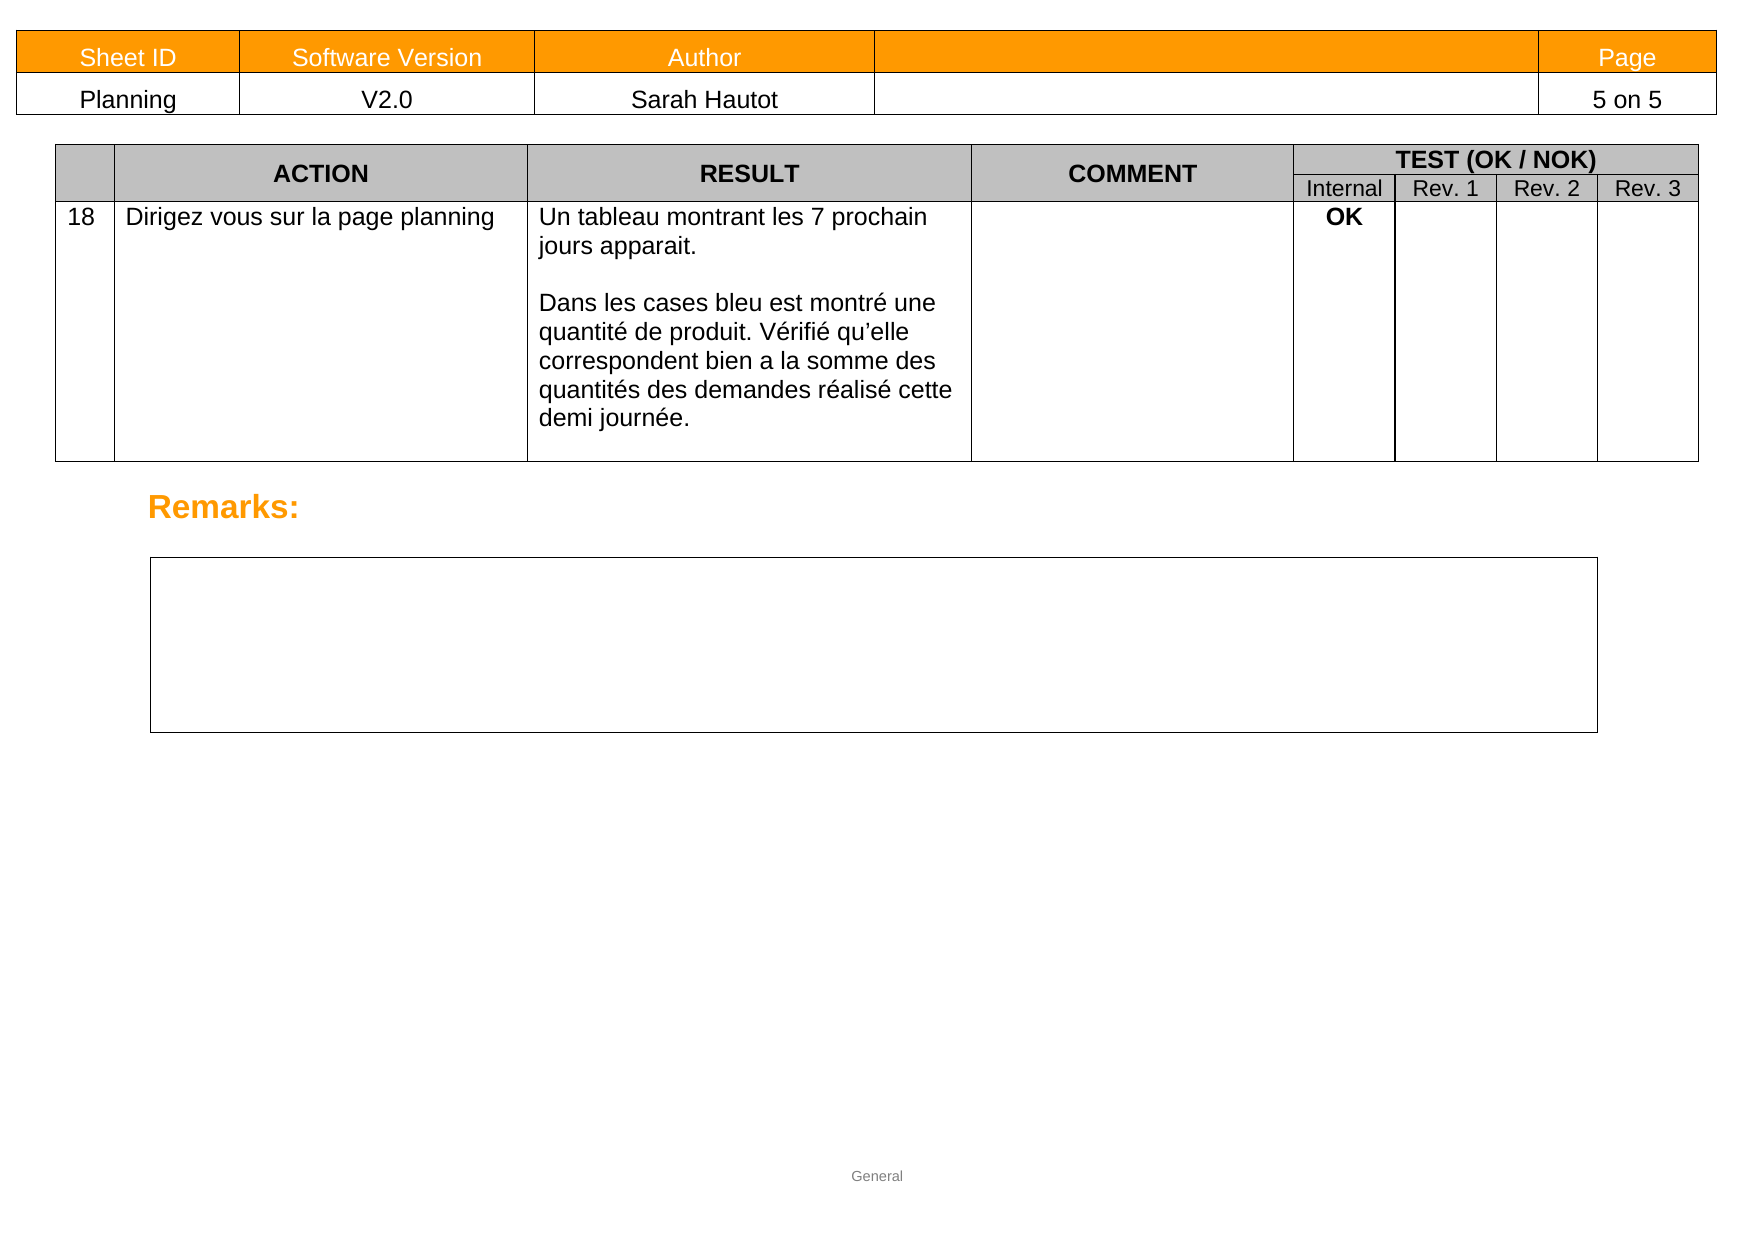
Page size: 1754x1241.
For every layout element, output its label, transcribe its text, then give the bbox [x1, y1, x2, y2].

text Remarks: [148, 487, 1606, 525]
table_header [56, 145, 114, 201]
table_cell Rev. 1 [1396, 175, 1496, 201]
table_cell OK [1294, 202, 1394, 461]
table_cell Dirigez vous sur la page planning [115, 202, 527, 461]
table_cell Internal [1294, 175, 1394, 201]
table_header [151, 558, 1597, 732]
table_header ACTION [115, 145, 527, 201]
table_cell Un tableau montrant les 7 prochain jours apparait. Dans les cases bleu est montré une quantité de produit. Vérifié qu’elle correspondent bien a la somme des quantités des demandes réalisé cette demi journée. [528, 202, 971, 461]
table_cell Rev. 2 [1497, 175, 1597, 201]
table_cell [1396, 202, 1496, 461]
table_header RESULT [528, 145, 971, 201]
table_cell [1598, 202, 1698, 461]
table_cell Rev. 3 [1598, 175, 1698, 201]
table_cell 18 [56, 202, 114, 461]
table_header COMMENT [972, 145, 1293, 201]
table_header TEST (OK / NOK) [1294, 145, 1698, 174]
table_cell [972, 202, 1293, 461]
table_cell [1497, 202, 1597, 461]
